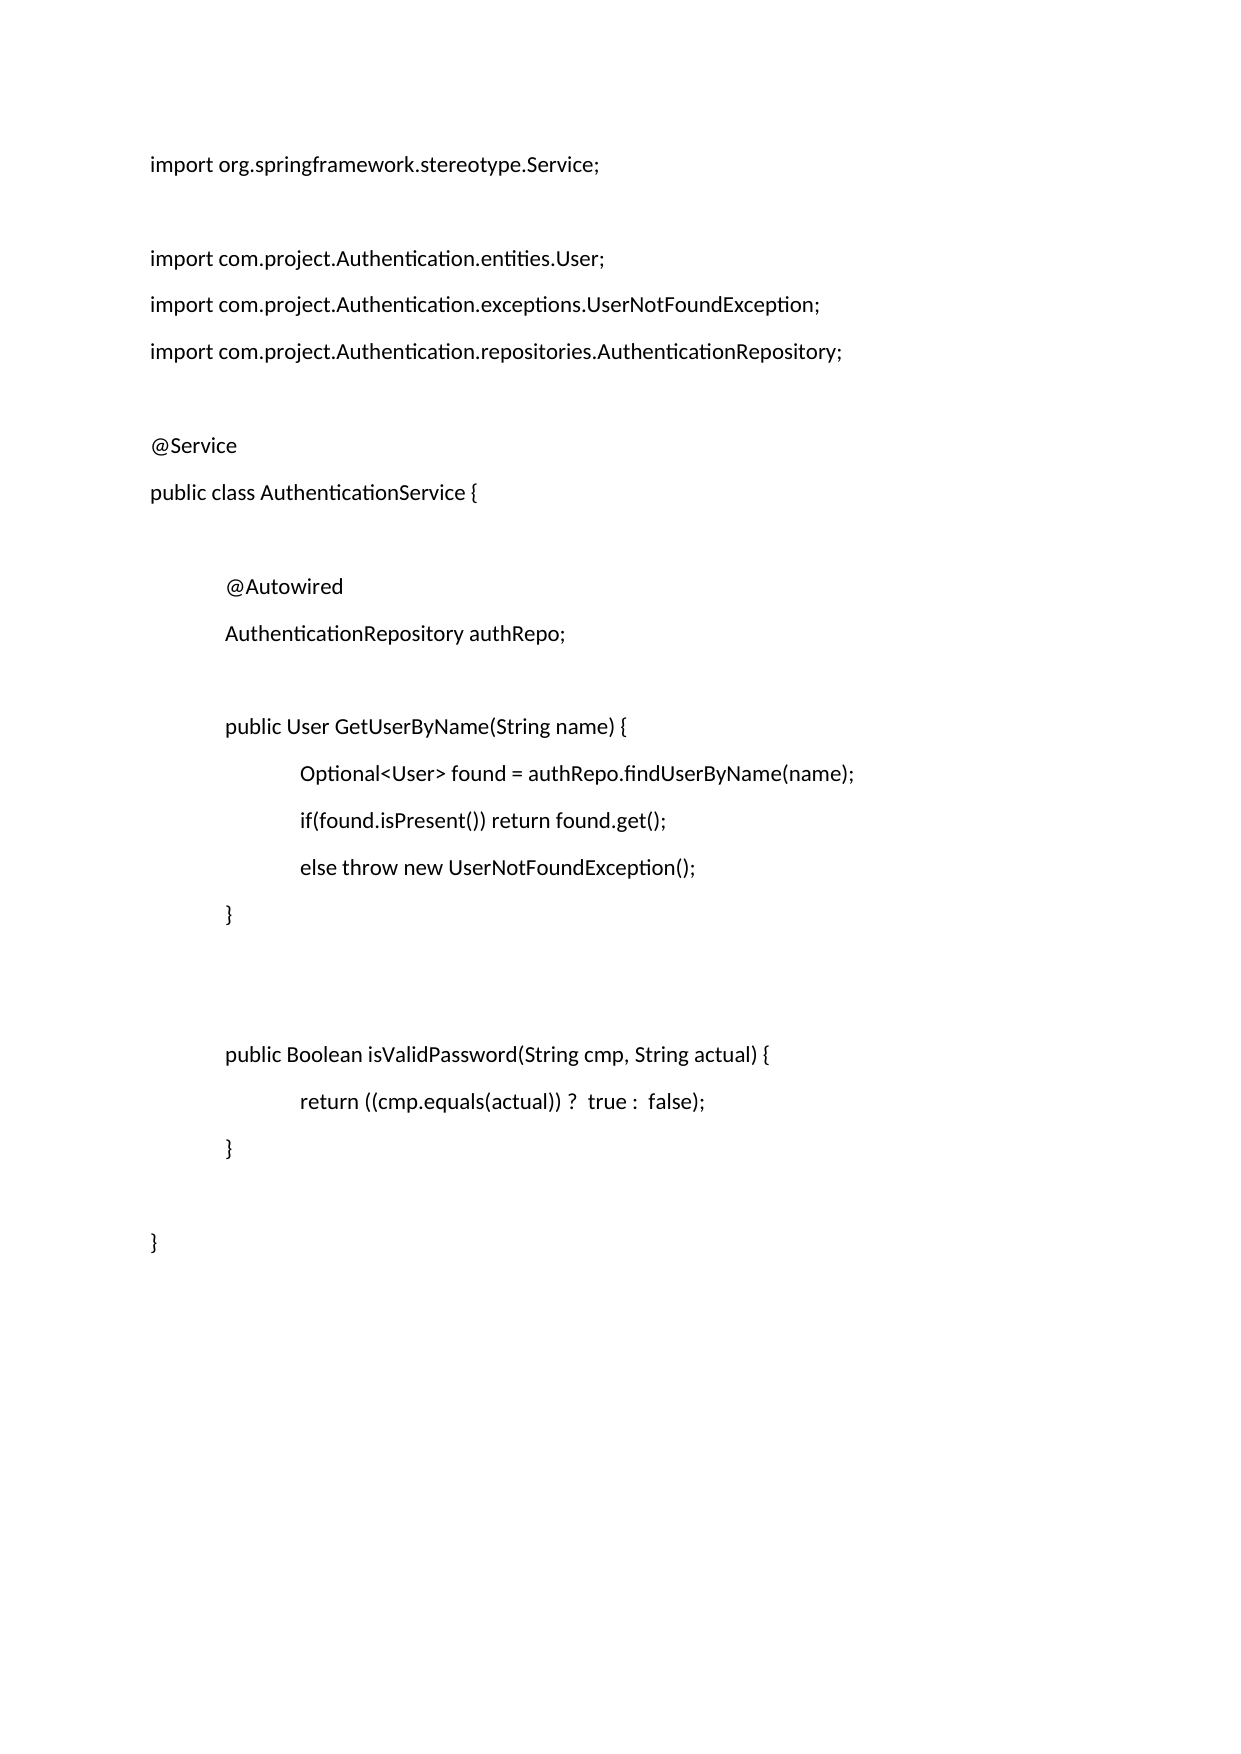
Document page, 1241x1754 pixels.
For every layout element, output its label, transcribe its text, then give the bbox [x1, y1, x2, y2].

text } [150, 1134, 1090, 1162]
text import com.project.Authentication.repositories.AuthenticationRepository; [150, 337, 1090, 366]
text import com.project.Authentication.entities.User; [150, 244, 1090, 272]
text AuthenticationRepository authRepo; [150, 619, 1090, 647]
text return ((cmp.equals(actual)) ? true : false); [150, 1087, 1090, 1116]
text } [150, 1228, 1090, 1256]
text if(found.isPresent()) return found.get(); [150, 806, 1090, 834]
text } [150, 900, 1090, 928]
text public class AuthenticationService { [150, 478, 1090, 506]
text import com.project.Authentication.exceptions.UserNotFoundException; [150, 291, 1090, 319]
text @Service [150, 431, 1090, 459]
text public Boolean isValidPassword(String cmp, String actual) { [150, 1041, 1090, 1069]
text else throw new UserNotFoundException(); [150, 853, 1090, 881]
text public User GetUserByName(String name) { [150, 712, 1090, 741]
text @Autowired [150, 572, 1090, 600]
text import org.springframework.stereotype.Service; [150, 150, 1090, 178]
text Optional<User> found = authRepo.findUserByName(name); [150, 759, 1090, 787]
